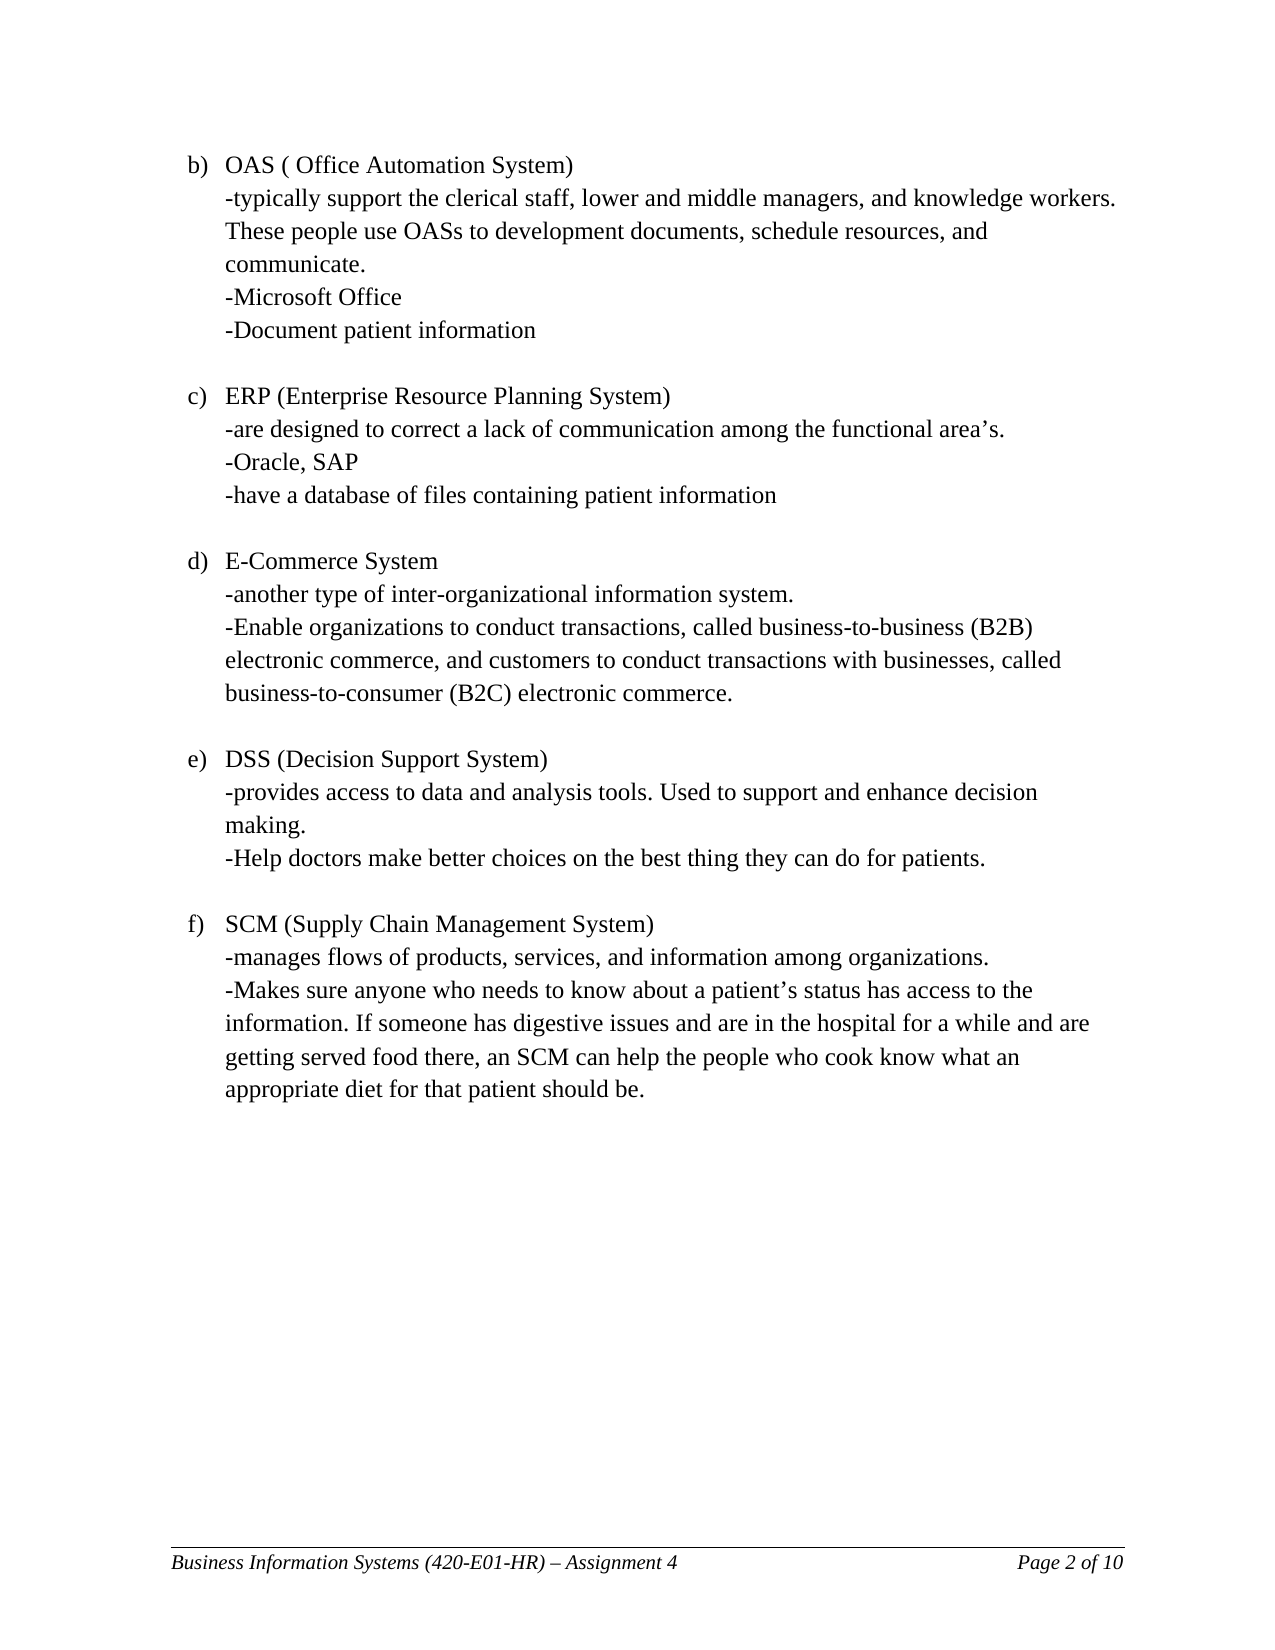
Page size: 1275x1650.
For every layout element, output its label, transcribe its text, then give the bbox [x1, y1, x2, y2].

list -Oracle, SAP [225, 447, 1125, 476]
list ERP (Enterprise Resource Planning System) [187, 381, 1125, 410]
list -Document patient information [225, 315, 1125, 344]
list DSS (Decision Support System) [187, 744, 1125, 773]
list -have a database of files containing patient information [225, 480, 1125, 509]
list -Enable organizations to conduct transactions, called business-to-business (B2B) electronic commerce, and customers to conduct transactions with businesses, called business-to-consumer (B2C) electronic commerce. [225, 612, 1125, 707]
list -provides access to data and analysis tools. Used to support and enhance decision making. [225, 777, 1125, 839]
list -manages flows of products, services, and information among organizations. [225, 942, 1125, 971]
list -another type of inter-organizational information system. [225, 579, 1125, 608]
list E-Commerce System [187, 546, 1125, 575]
list -Makes sure anyone who needs to know about a patient’s status has access to the information. If someone has digestive issues and are in the hospital for a while and are getting served food there, an SCM can help the people who cook know what an appropriate diet for that patient should be. [225, 976, 1125, 1103]
list OAS ( Office Automation System) [187, 150, 1125, 179]
list SCM (Supply Chain Management System) [187, 909, 1125, 938]
list -Microsoft Office [225, 282, 1125, 311]
list -typically support the clerical staff, lower and middle managers, and knowledge workers. These people use OASs to development documents, schedule resources, and communicate. [225, 183, 1125, 278]
list -Help doctors make better choices on the best thing they can do for patients. [225, 843, 1125, 872]
list -are designed to correct a lack of communication among the functional area’s. [225, 414, 1125, 443]
